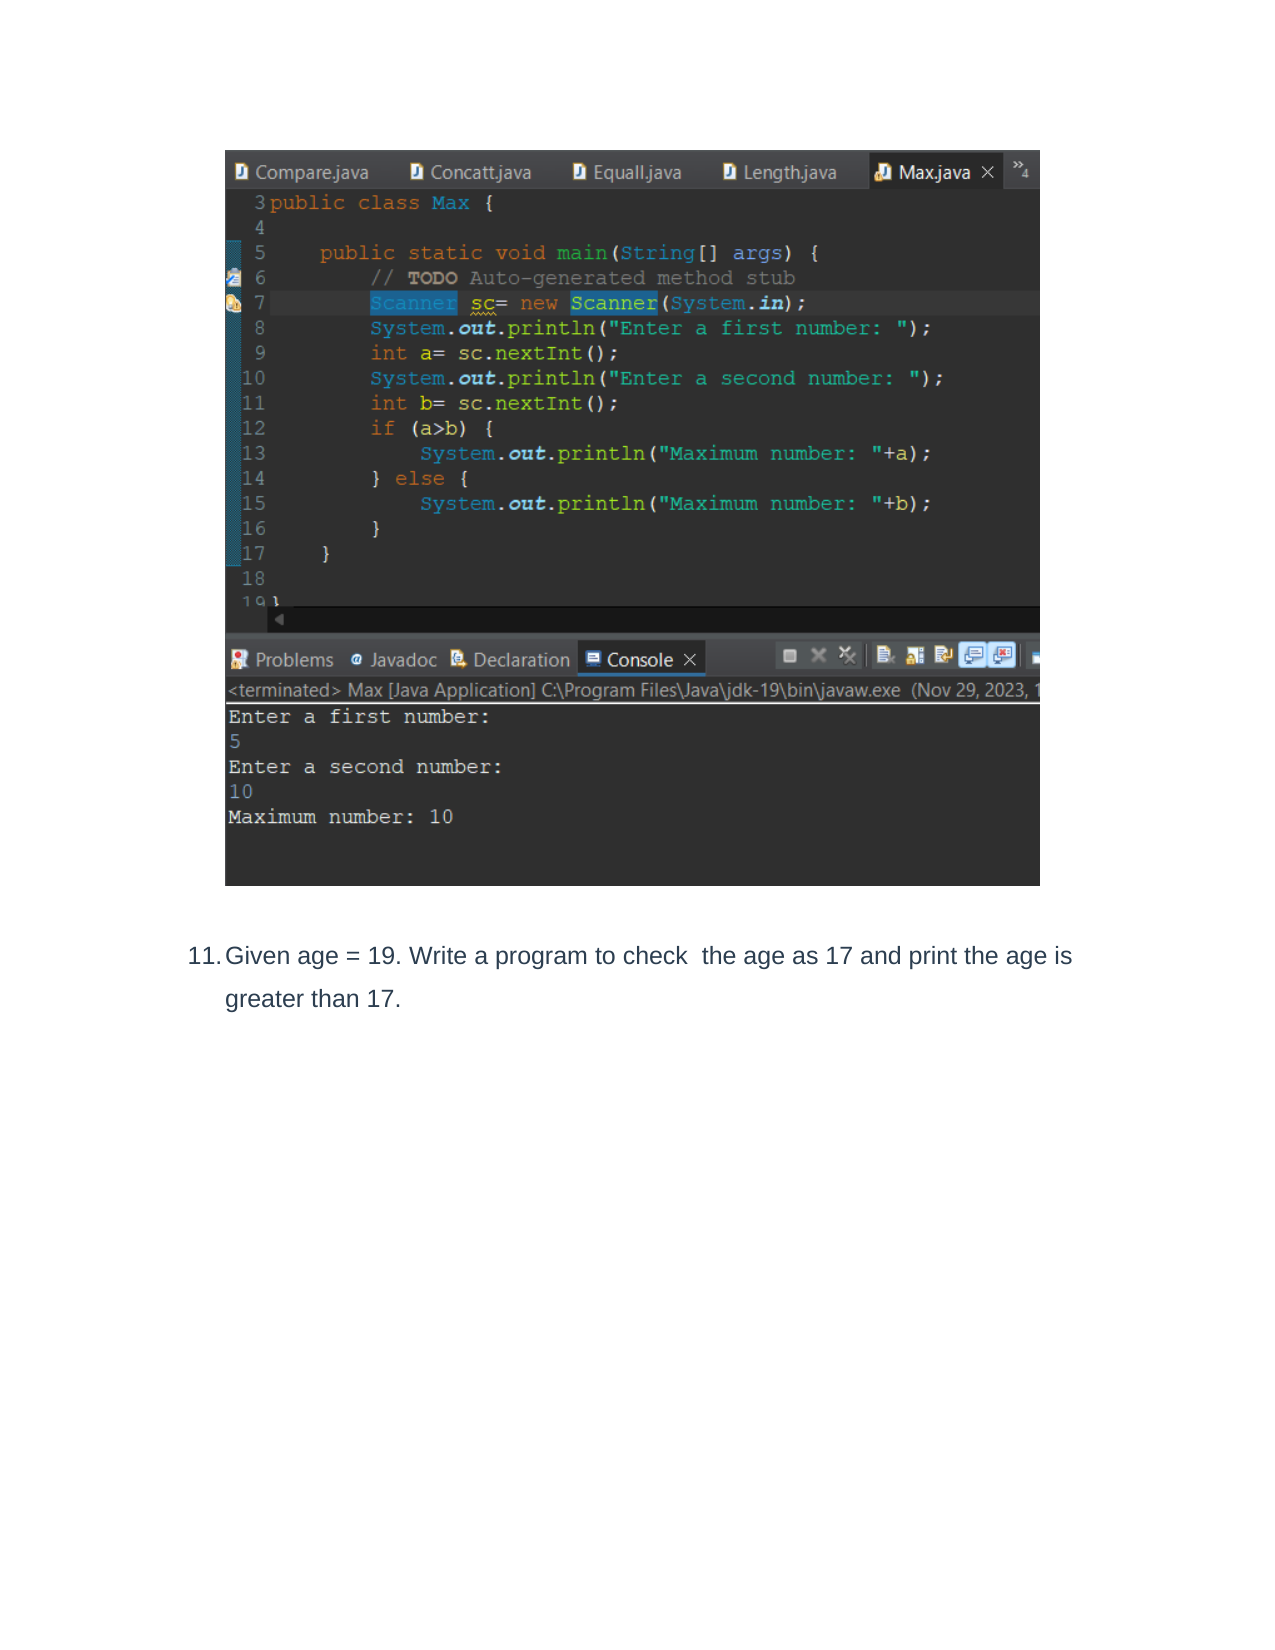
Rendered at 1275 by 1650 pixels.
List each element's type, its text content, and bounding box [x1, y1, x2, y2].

list Given age = 19. Write a program to check the age as 17 and print the age is greater than 17. [187, 941, 1125, 1013]
picture [225, 150, 1040, 886]
